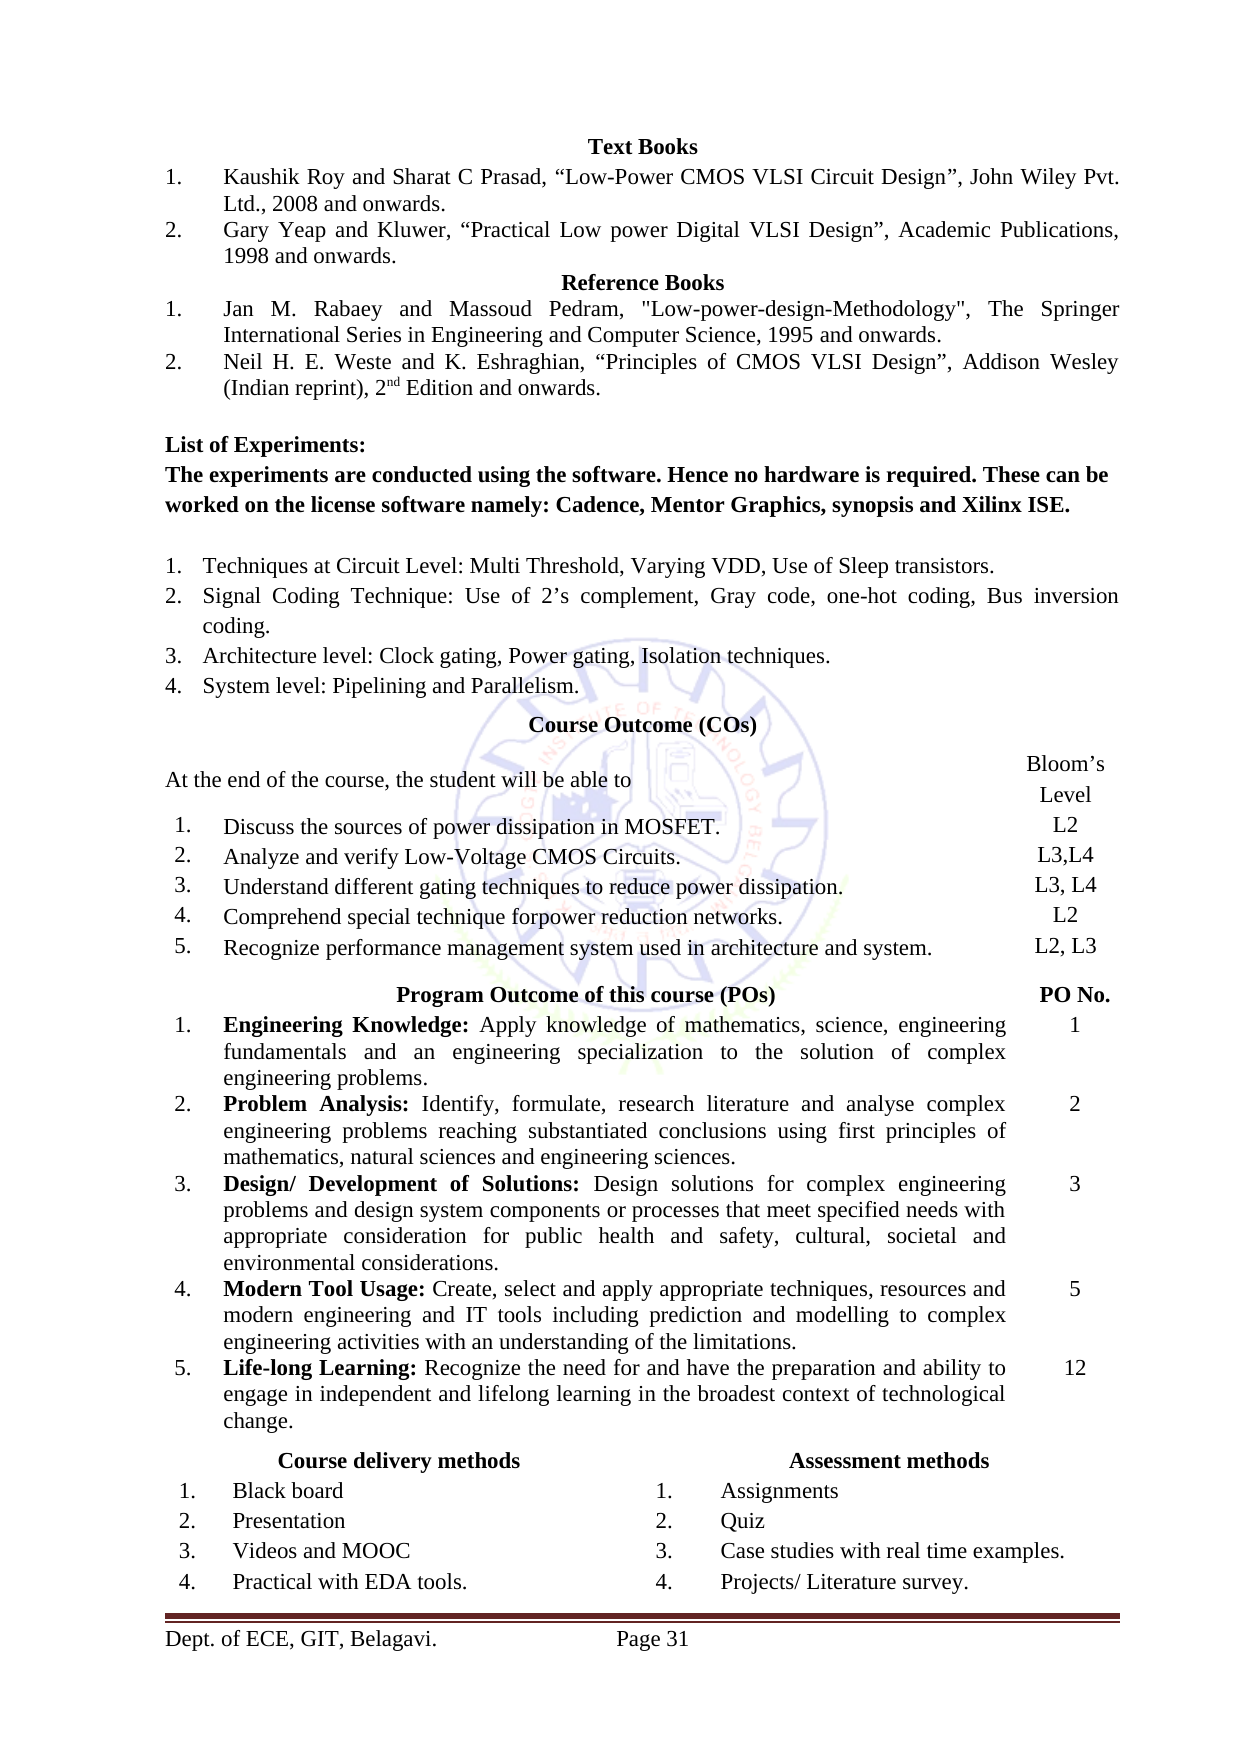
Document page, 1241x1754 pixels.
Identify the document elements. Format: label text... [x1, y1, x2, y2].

table_header PO No. [1018, 981, 1132, 1011]
table_cell Life-long Learning: Recognize the need for and have the preparation and ability to engage in independent and lifelong learning in the broadest context of technological change. [212, 1354, 1018, 1433]
table_cell Analyze and verify Low-Voltage CMOS Circuits. [212, 841, 999, 871]
table_cell Recognize performance management system used in architecture and system. [212, 932, 999, 962]
table_cell Problem Analysis: Identify, formulate, research literature and analyse complex engineering problems reaching substantiated conclusions using first principles of mathematics, natural sciences and engineering sciences. [212, 1091, 1018, 1169]
table_cell 3. [154, 1538, 221, 1568]
table_cell 3. [154, 1170, 212, 1275]
table_cell 12 [1018, 1354, 1132, 1433]
list Signal Coding Technique: Use of 2’s complement, Gray code, one-hot coding, Bus inversion coding. [165, 582, 1120, 638]
table_cell Kaushik Roy and Sharat C Prasad, “Low-Power CMOS VLSI Circuit Design”, John Wiley Pvt. Ltd., 2008 and onwards. [212, 164, 1132, 216]
table_cell 1. [154, 811, 212, 841]
table_cell 1. [154, 1477, 221, 1507]
table_cell 4. [154, 1568, 221, 1598]
table_cell 1 [1018, 1011, 1132, 1091]
table_cell Projects/ Literature survey. [709, 1568, 1134, 1598]
table_cell 2. [644, 1507, 709, 1537]
table_cell Bloom’s Level [999, 751, 1132, 811]
table_cell Presentation [221, 1507, 644, 1537]
table_cell L2 [999, 902, 1132, 932]
table_cell Understand different gating techniques to reduce power dissipation. [212, 871, 999, 902]
table_cell 3. [644, 1538, 709, 1568]
table_cell L3,L4 [999, 841, 1132, 871]
table_cell 1. [644, 1477, 709, 1507]
table_cell 2. [154, 348, 212, 401]
table_cell Gary Yeap and Kluwer, “Practical Low power Digital VLSI Design”, Academic Publications, 1998 and onwards. [212, 216, 1132, 269]
table_cell Neil H. E. Weste and K. Eshraghian, “Principles of CMOS VLSI Design”, Addison Wesley (Indian reprint), 2nd Edition and onwards. [212, 348, 1132, 401]
table_cell Quiz [709, 1507, 1134, 1537]
list Techniques at Circuit Level: Multi Threshold, Varying VDD, Use of Sleep transistors. [165, 552, 1120, 578]
table_cell 5. [154, 932, 212, 962]
table_cell 4. [154, 1275, 212, 1354]
table_cell 4. [644, 1568, 709, 1598]
table_cell L2, L3 [999, 932, 1132, 962]
table_cell Design/ Development of Solutions: Design solutions for complex engineering problems and design system components or processes that meet specified needs with appropriate consideration for public health and safety, cultural, societal and environmental considerations. [212, 1170, 1018, 1275]
table_cell 4. [154, 902, 212, 932]
table_cell 2. [154, 1091, 212, 1169]
table_cell 1. [154, 295, 212, 348]
table_header Course Outcome (COs) [154, 703, 1132, 751]
table_cell Case studies with real time examples. [709, 1538, 1134, 1568]
table_header Assessment methods [644, 1447, 1134, 1477]
table_cell Practical with EDA tools. [221, 1568, 644, 1598]
table_cell 2 [1018, 1091, 1132, 1169]
table_cell Assignments [709, 1477, 1134, 1507]
text The experiments are conducted using the software. Hence no hardware is required. These can be worked on the license software namely: Cadence, Mentor Graphics, synopsis and Xilinx ISE. [165, 461, 1120, 518]
table_cell At the end of the course, the student will be able to [154, 751, 999, 811]
list Architecture level: Clock gating, Power gating, Isolation techniques. [165, 642, 1120, 669]
table_cell Videos and MOOC [221, 1538, 644, 1568]
table_cell Jan M. Rabaey and Massoud Pedram, "Low-power-design-Methodology", The Springer International Series in Engineering and Computer Science, 1995 and onwards. [212, 295, 1132, 348]
table_cell 1. [154, 164, 212, 216]
table_cell L2 [999, 811, 1132, 841]
table_cell 5 [1018, 1275, 1132, 1354]
table_header Text Books [154, 133, 1132, 163]
list System level: Pipelining and Parallelism. [165, 672, 1120, 699]
table_cell Modern Tool Usage: Create, select and apply appropriate techniques, resources and modern engineering and IT tools including prediction and modelling to complex engineering activities with an understanding of the limitations. [212, 1275, 1018, 1354]
table_header Course delivery methods [154, 1447, 644, 1477]
table_cell 2. [154, 216, 212, 269]
table_header Program Outcome of this course (POs) [154, 981, 1018, 1011]
table_cell L3, L4 [999, 871, 1132, 902]
table_cell 2. [154, 841, 212, 871]
table_cell Reference Books [154, 269, 1132, 295]
table_cell 2. [154, 1507, 221, 1537]
text List of Experiments: [165, 431, 1120, 457]
table_cell Comprehend special technique forpower reduction networks. [212, 902, 999, 932]
table_cell Black board [221, 1477, 644, 1507]
table_cell 3 [1018, 1170, 1132, 1275]
table_cell 1. [154, 1011, 212, 1091]
table_cell 3. [154, 871, 212, 902]
table_cell Engineering Knowledge: Apply knowledge of mathematics, science, engineering fundamentals and an engineering specialization to the solution of complex engineering problems. [212, 1011, 1018, 1091]
table_cell 5. [154, 1354, 212, 1433]
table_cell Discuss the sources of power dissipation in MOSFET. [212, 811, 999, 841]
